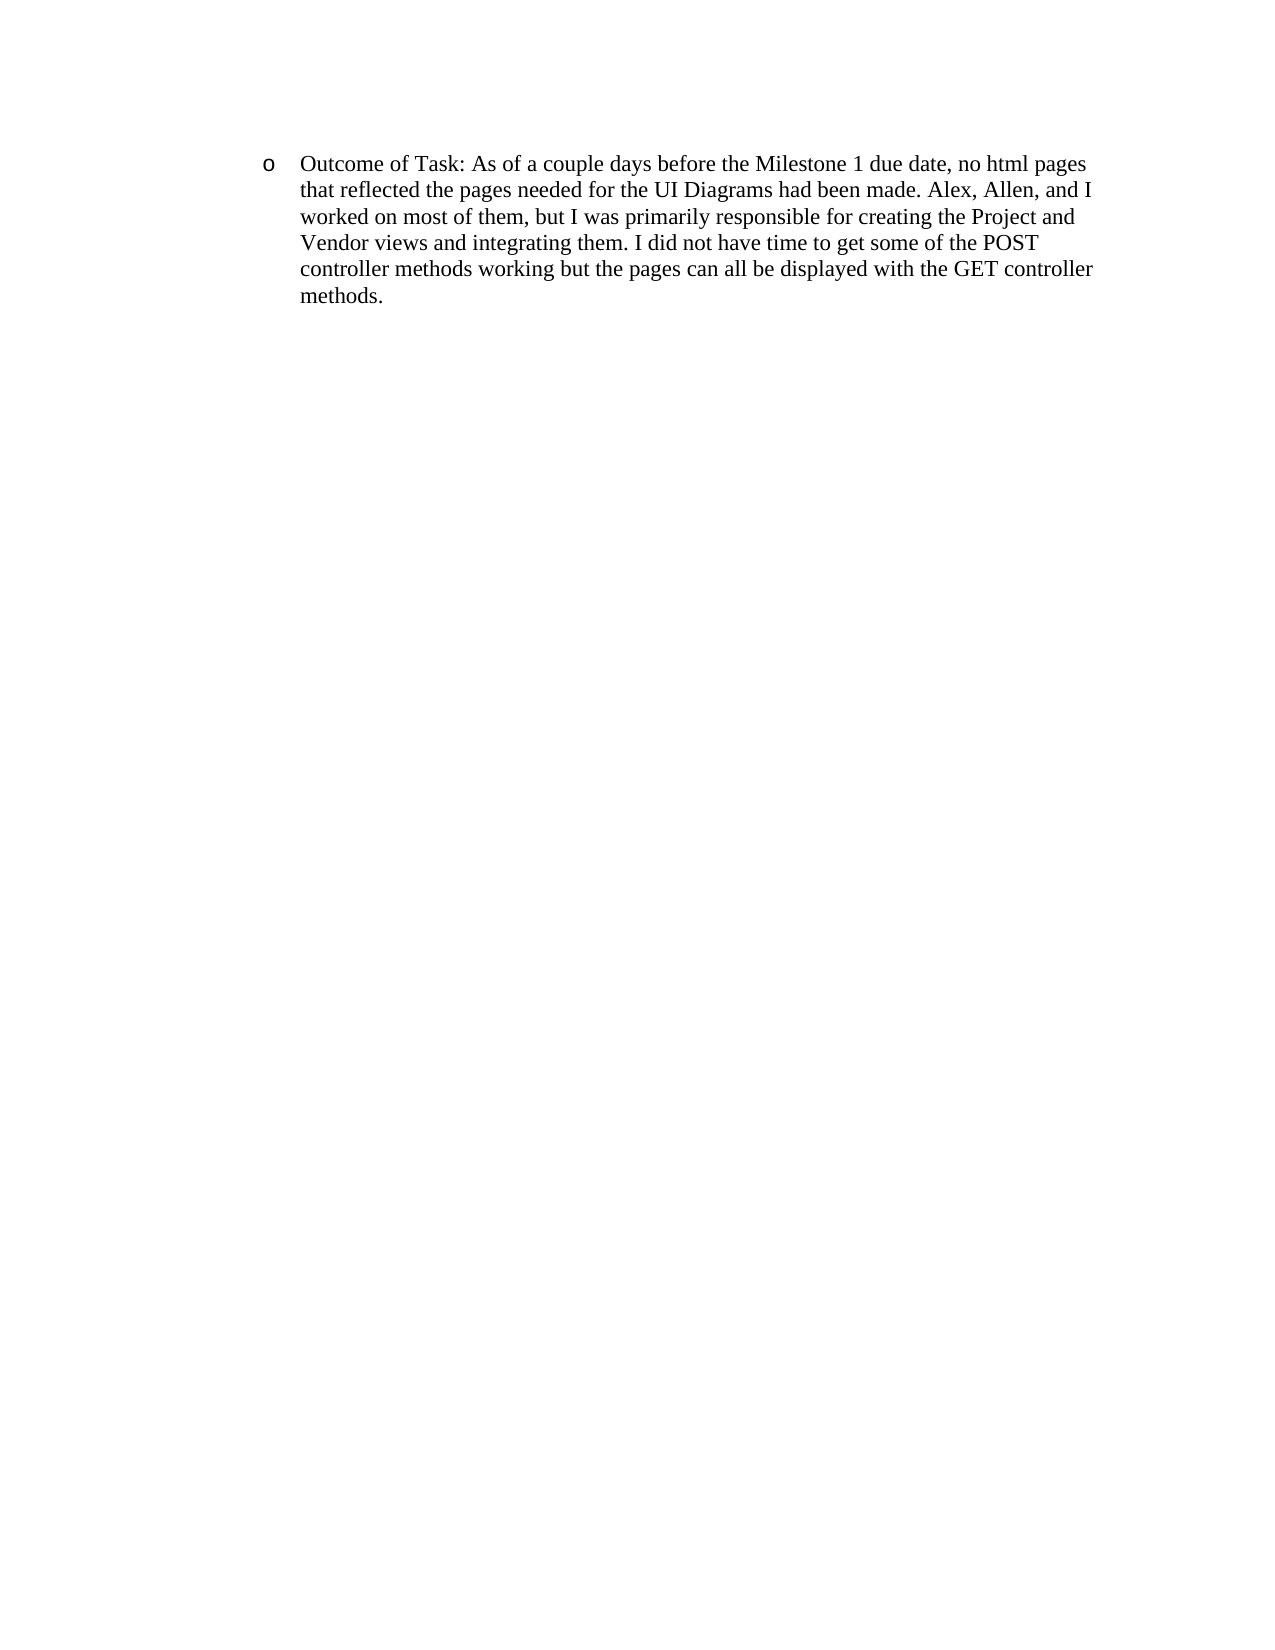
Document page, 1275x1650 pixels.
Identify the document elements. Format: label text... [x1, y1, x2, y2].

list Outcome of Task: As of a couple days before the Milestone 1 due date, no html pages that reflected the pages needed for the UI Diagrams had been made. Alex, Allen, and I worked on most of them, but I was primarily responsible for creating the Project and Vendor views and integrating them. I did not have time to get some of the POST controller methods working but the pages can all be displayed with the GET controller methods. [262, 150, 1125, 308]
